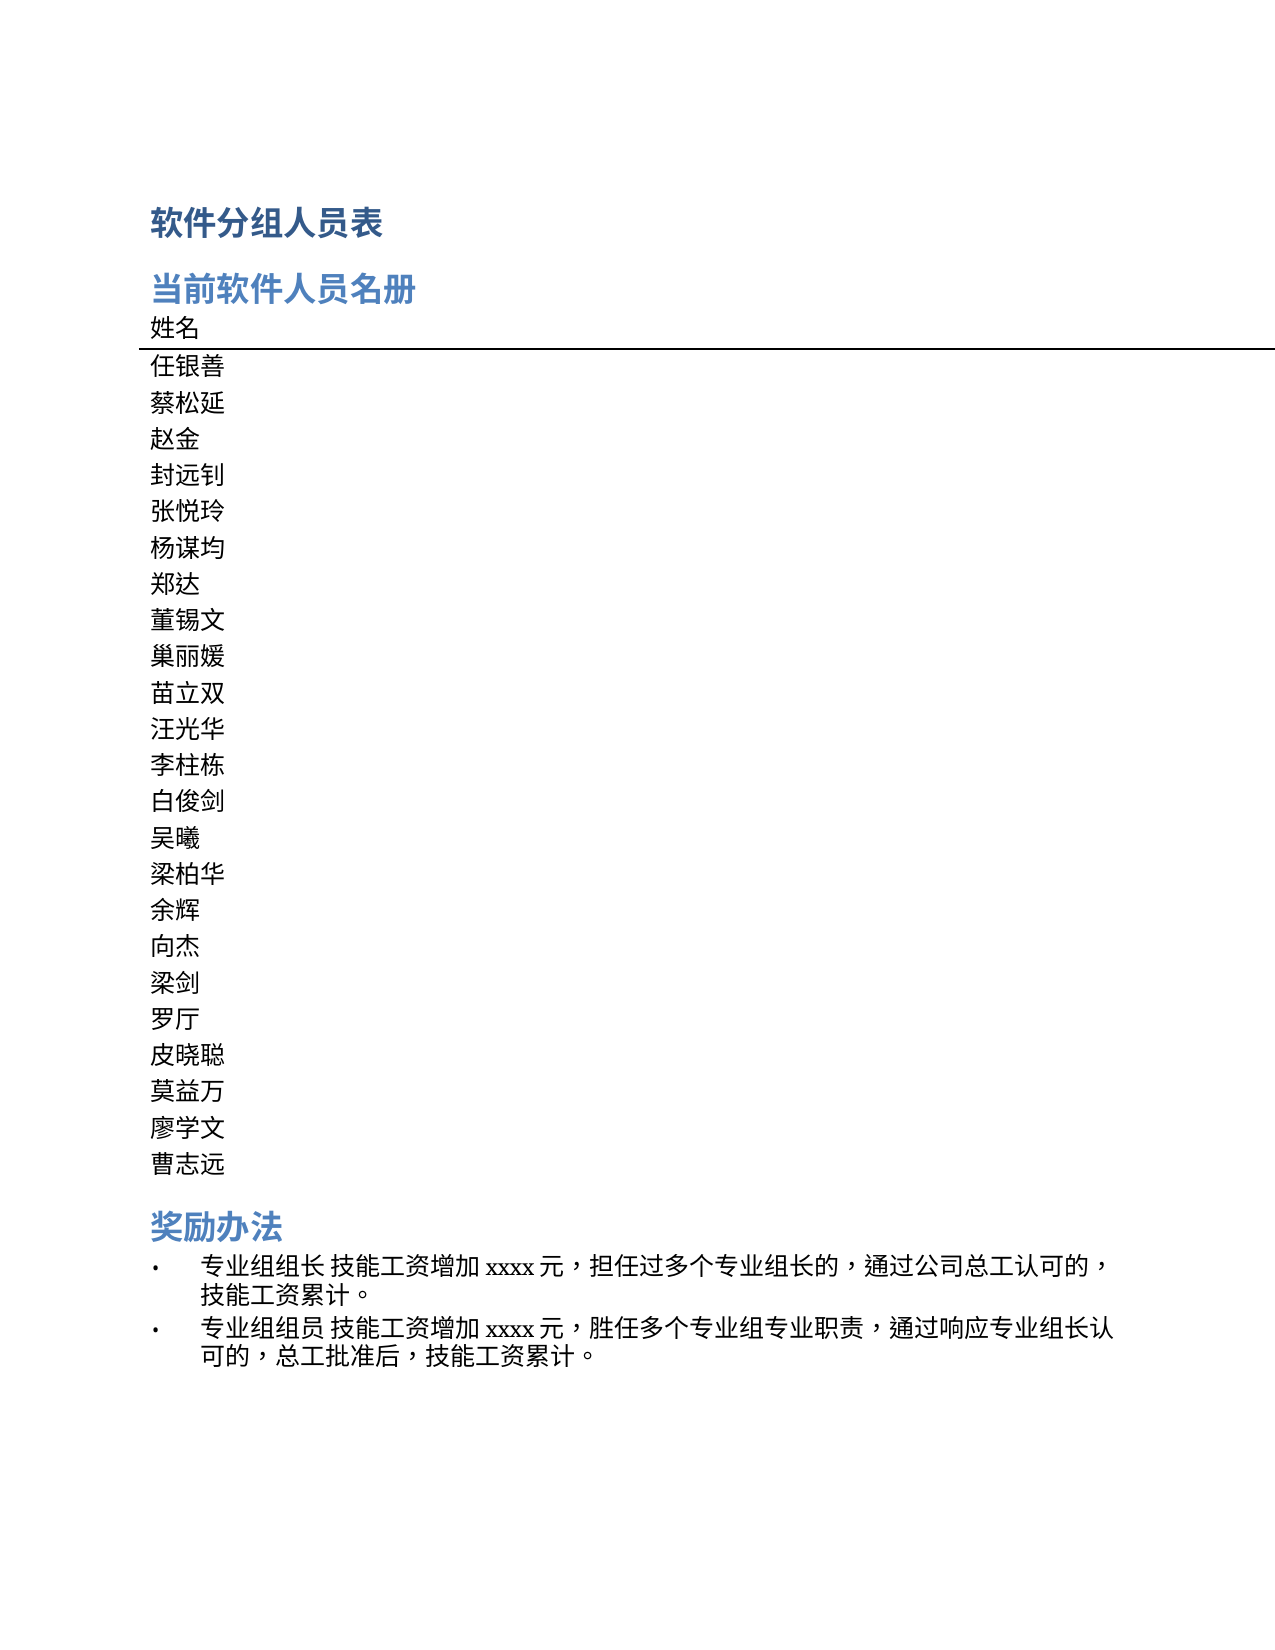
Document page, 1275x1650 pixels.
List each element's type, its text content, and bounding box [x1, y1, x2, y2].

list 专业组组长 技能工资增加xxxx元，担任过多个专业组长的，通过公司总工认可的，技能工资累计。 [150, 1253, 1125, 1311]
table_cell 李柱栋 [139, 748, 1275, 784]
table_cell 梁剑 [139, 966, 1275, 1002]
table_cell 余辉 [139, 893, 1275, 929]
table_cell 郑达 [139, 567, 1275, 603]
table_cell 苗立双 [139, 676, 1275, 712]
list 专业组组员 技能工资增加xxxx元，胜任多个专业组专业职责，通过响应专业组长认可的，总工批准后，技能工资累计。 [150, 1314, 1125, 1372]
table_cell 白俊剑 [139, 785, 1275, 821]
subtitle 当前软件人员名册 [150, 266, 1125, 312]
subtitle 软件分组人员表 [150, 200, 1125, 245]
table_cell 任银善 [139, 350, 1275, 386]
table_cell 张悦玲 [139, 495, 1275, 531]
table_cell 杨谋均 [139, 531, 1275, 567]
table_cell 封远钊 [139, 458, 1275, 494]
table_header 姓名 [139, 312, 1275, 348]
table_cell 汪光华 [139, 712, 1275, 748]
table_cell 赵金 [139, 422, 1275, 458]
table_cell 巢丽媛 [139, 640, 1275, 676]
subtitle 奖励办法 [150, 1204, 1125, 1249]
table_cell 曹志远 [139, 1147, 1275, 1183]
table_cell 梁柏华 [139, 857, 1275, 893]
table_cell 莫益万 [139, 1075, 1275, 1111]
table_cell 董锡文 [139, 603, 1275, 639]
table_cell 廖学文 [139, 1111, 1275, 1147]
table_cell 罗厅 [139, 1002, 1275, 1038]
table_cell 吴曦 [139, 821, 1275, 857]
table_cell 蔡松延 [139, 386, 1275, 422]
table_cell 向杰 [139, 930, 1275, 966]
table_cell 皮晓聪 [139, 1038, 1275, 1074]
